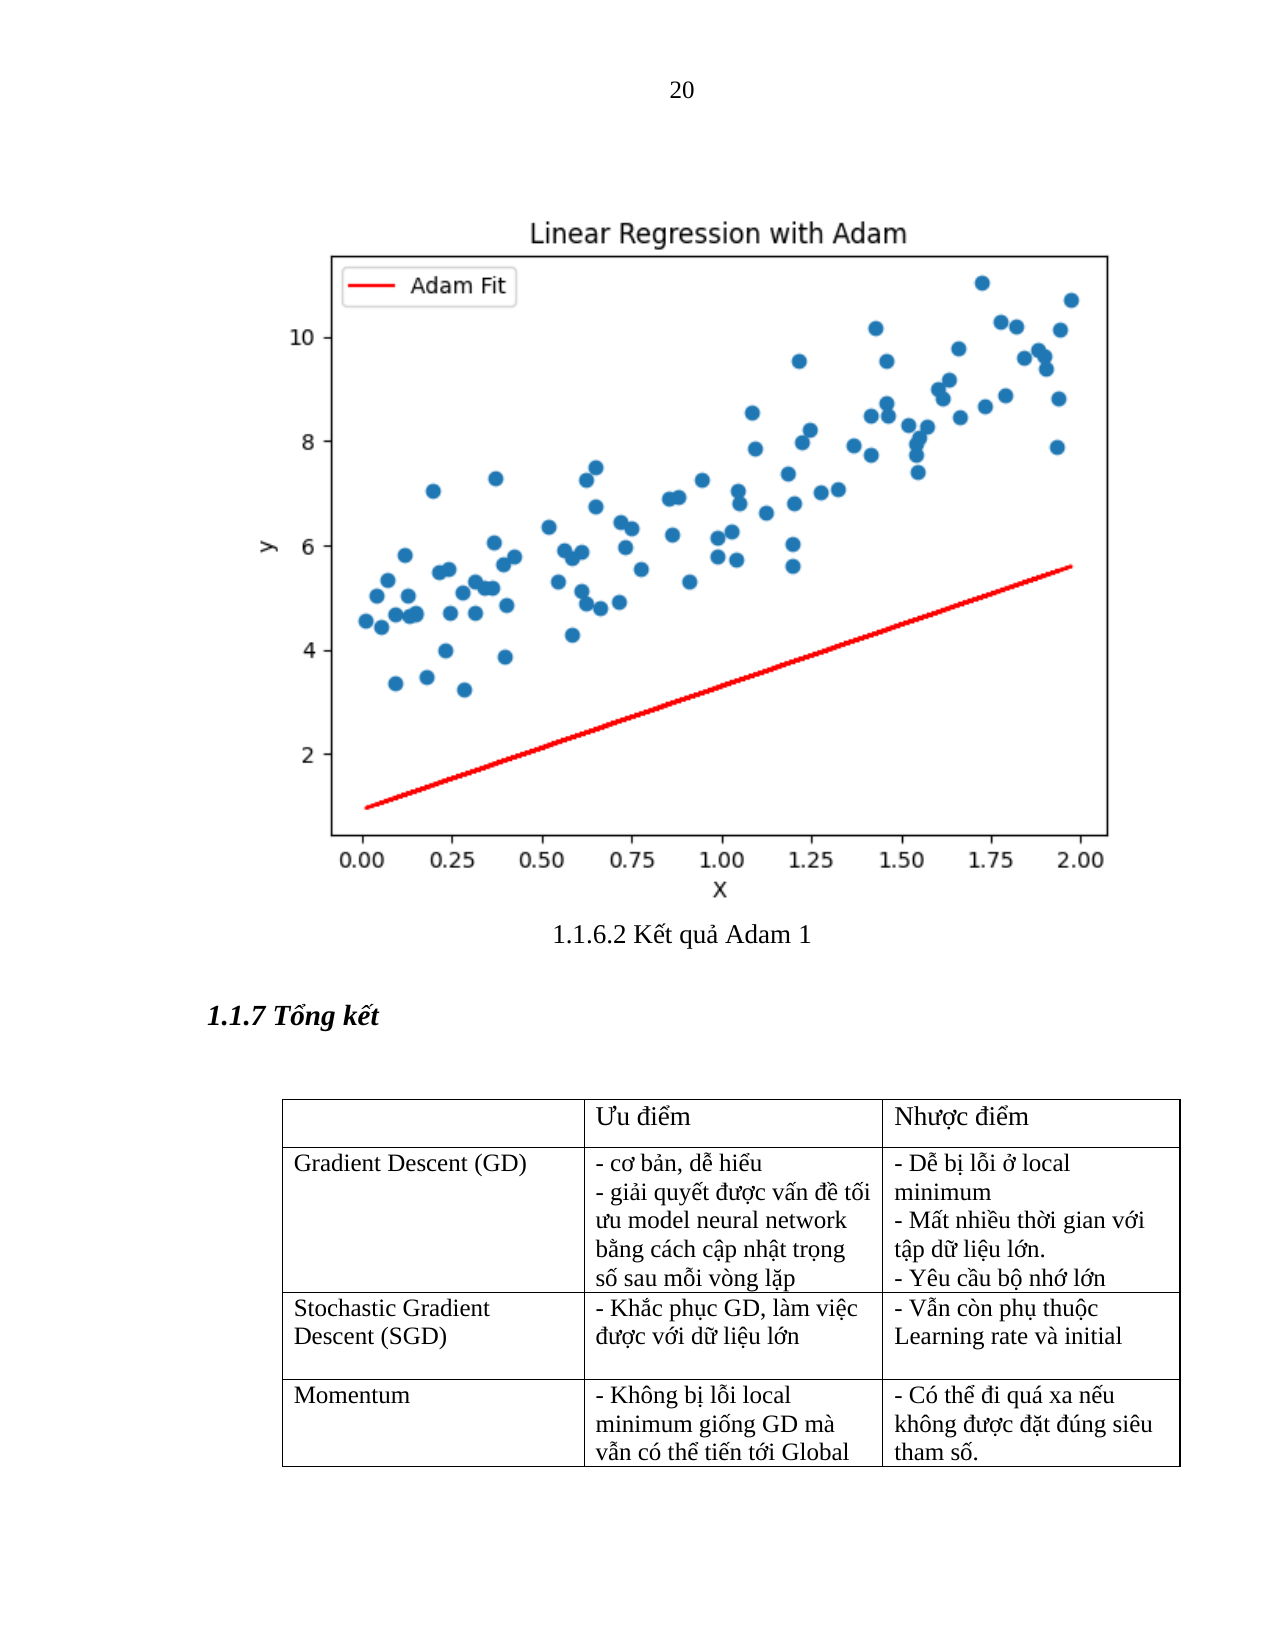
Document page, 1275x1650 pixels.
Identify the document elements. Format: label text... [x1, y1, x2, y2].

text 1.1.6.2 Kết quả Adam 1 [207, 918, 1157, 949]
picture [242, 206, 1121, 918]
table_cell - cơ bản, dễ hiểu - giải quyết được vấn đề tối ưu model neural network bằng cách cập nhật trọng số sau mỗi vòng lặp [585, 1148, 882, 1292]
table_cell Momentum [283, 1380, 584, 1466]
table_header Nhược điểm [883, 1100, 1179, 1147]
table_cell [585, 1380, 882, 1466]
table_cell - Vẫn còn phụ thuộc Learning rate và initial [883, 1293, 1179, 1379]
table_cell - Dễ bị lỗi ở local minimum - Mất nhiều thời gian với tập dữ liệu lớn. - Yêu cầu bộ nhớ lớn [883, 1148, 1179, 1292]
table_header Ưu điểm [585, 1100, 882, 1147]
table_header [283, 1100, 584, 1147]
table_cell Stochastic Gradient Descent (SGD) [283, 1293, 584, 1379]
list Tổng kết [207, 998, 1157, 1032]
table_cell Gradient Descent (GD) [283, 1148, 584, 1292]
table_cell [883, 1380, 1179, 1466]
table_cell - Khắc phục GD, làm việc được với dữ liệu lớn [585, 1293, 882, 1379]
